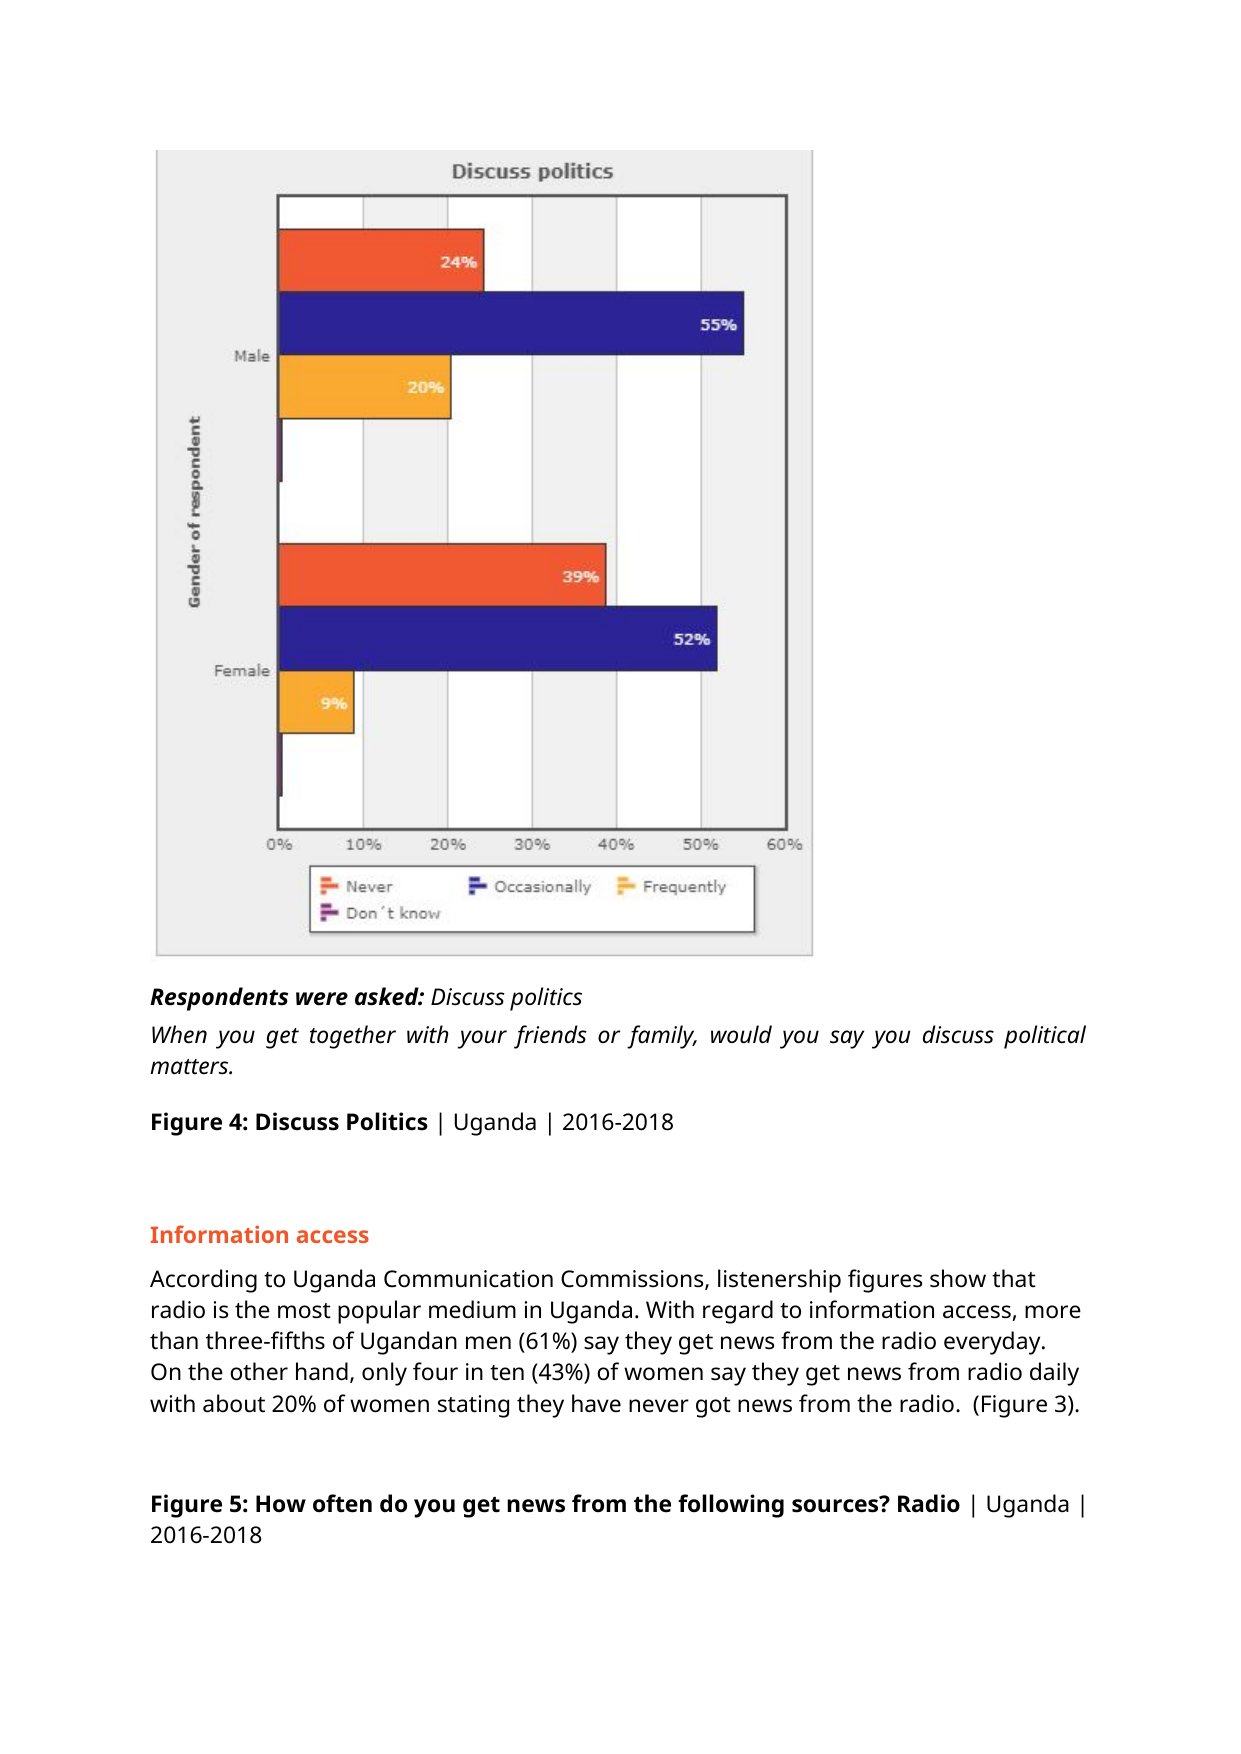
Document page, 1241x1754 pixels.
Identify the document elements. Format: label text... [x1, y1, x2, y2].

text When you get together with your friends or family, would you say you discuss political matters. [150, 1019, 1090, 1081]
text According to Uganda Communication Commissions, listenership figures show that radio is the most popular medium in Uganda. With regard to information access, more than three-fifths of Ugandan men (61%) say they get news from the radio everyday. On the other hand, only four in ten (43%) of women say they get news from radio daily with about 20% of women stating they have never got news from the radio. (Figure 3). [150, 1262, 1090, 1419]
text Figure 4: Discuss Politics | Uganda | 2016-2018 [150, 1106, 1090, 1137]
text Information access [150, 1219, 1090, 1250]
text Respondents were asked: Discuss politics [150, 981, 1090, 1012]
text Figure 5: How often do you get news from the following sources? Radio | Uganda | 2016-2018 [150, 1487, 1090, 1550]
picture [150, 150, 829, 969]
